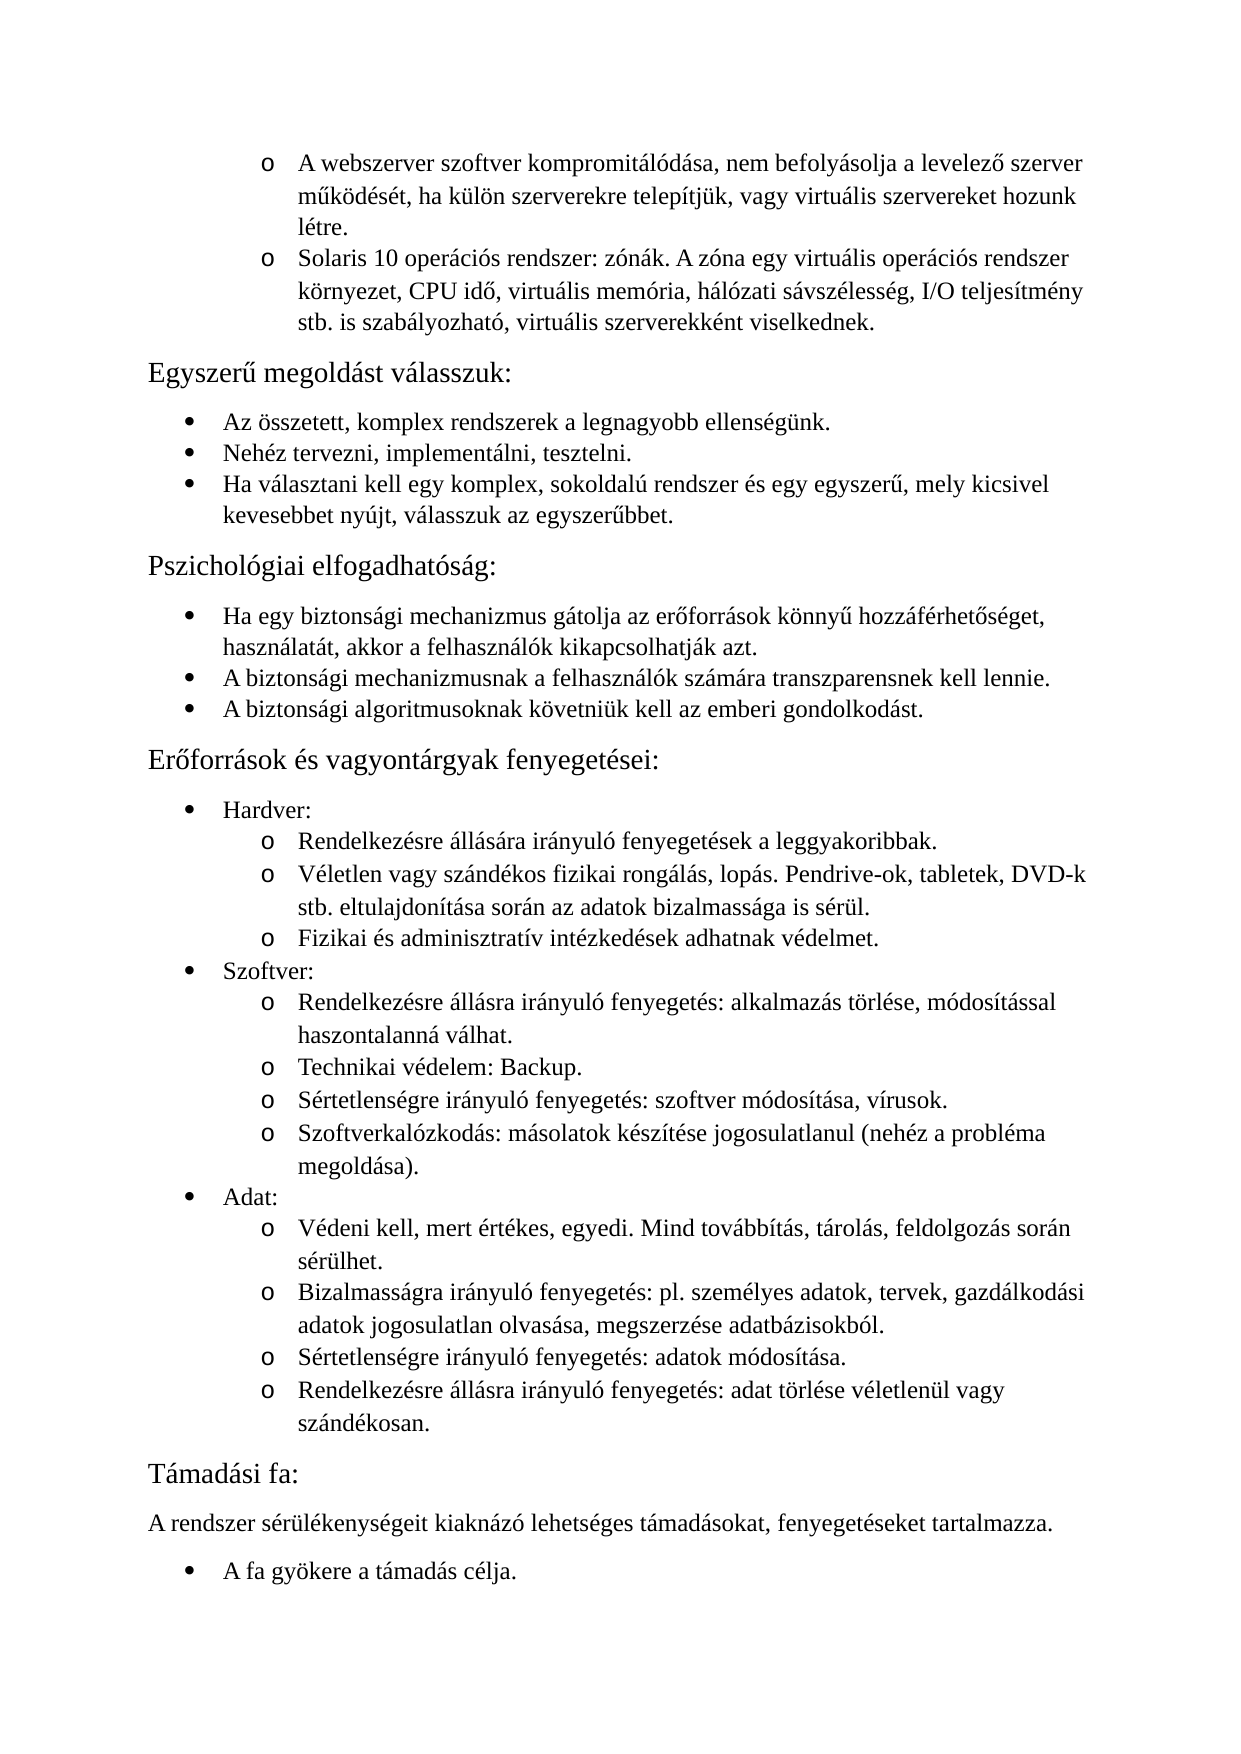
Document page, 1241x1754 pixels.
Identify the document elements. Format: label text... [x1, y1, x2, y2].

list Szoftverkalózkodás: másolatok készítése jogosulatlanul (nehéz a probléma megoldása). [260, 1118, 1093, 1180]
list Solaris 10 operációs rendszer: zónák. A zóna egy virtuális operációs rendszer környezet, CPU idő, virtuális memória, hálózati sávszélesség, I/O teljesítmény stb. is szabályozható, virtuális szerverekként viselkednek. [260, 243, 1093, 336]
list Hardver: [185, 795, 1093, 823]
list Adat: [185, 1182, 1093, 1211]
list Sértetlenségre irányuló fenyegetés: szoftver módosítása, vírusok. [260, 1085, 1093, 1116]
list Technikai védelem: Backup. [260, 1052, 1093, 1082]
list Nehéz tervezni, implementálni, tesztelni. [185, 438, 1093, 467]
list A webszerver szoftver kompromitálódása, nem befolyásolja a levelező szerver működését, ha külön szerverekre telepítjük, vagy virtuális szervereket hozunk létre. [260, 148, 1093, 241]
list A biztonsági mechanizmusnak a felhasználók számára transzparensnek kell lennie. [185, 663, 1093, 692]
text Pszichológiai elfogadhatóság: [148, 548, 1093, 582]
list Ha egy biztonsági mechanizmus gátolja az erőforrások könnyű hozzáférhetőséget, használatát, akkor a felhasználók kikapcsolhatják azt. [185, 601, 1093, 661]
list Az összetett, komplex rendszerek a legnagyobb ellenségünk. [185, 407, 1093, 436]
text Támadási fa: [148, 1456, 1093, 1489]
list Fizikai és adminisztratív intézkedések adhatnak védelmet. [260, 923, 1093, 954]
text Erőforrások és vagyontárgyak fenyegetései: [148, 742, 1093, 776]
list Véletlen vagy szándékos fizikai rongálás, lopás. Pendrive-ok, tabletek, DVD-k stb. eltulajdonítása során az adatok bizalmassága is sérül. [260, 859, 1093, 921]
list Ha választani kell egy komplex, sokoldalú rendszer és egy egyszerű, mely kicsivel kevesebbet nyújt, válasszuk az egyszerűbbet. [185, 469, 1093, 529]
list A biztonsági algoritmusoknak követniük kell az emberi gondolkodást. [185, 694, 1093, 723]
list A fa gyökere a támadás célja. [185, 1556, 1093, 1585]
list Rendelkezésre állásra irányuló fenyegetés: adat törlése véletlenül vagy szándékosan. [260, 1375, 1093, 1437]
list Rendelkezésre állására irányuló fenyegetések a leggyakoribbak. [260, 826, 1093, 857]
list Rendelkezésre állásra irányuló fenyegetés: alkalmazás törlése, módosítással haszontalanná válhat. [260, 987, 1093, 1049]
text Egyszerű megoldást válasszuk: [148, 355, 1093, 388]
list Sértetlenségre irányuló fenyegetés: adatok módosítása. [260, 1342, 1093, 1372]
text A rendszer sérülékenységeit kiaknázó lehetséges támadásokat, fenyegetéseket tartalmazza. [148, 1508, 1093, 1537]
list Szoftver: [185, 956, 1093, 985]
list Bizalmasságra irányuló fenyegetés: pl. személyes adatok, tervek, gazdálkodási adatok jogosulatlan olvasása, megszerzése adatbázisokból. [260, 1277, 1093, 1339]
list Védeni kell, mert értékes, egyedi. Mind továbbítás, tárolás, feldolgozás során sérülhet. [260, 1213, 1093, 1275]
